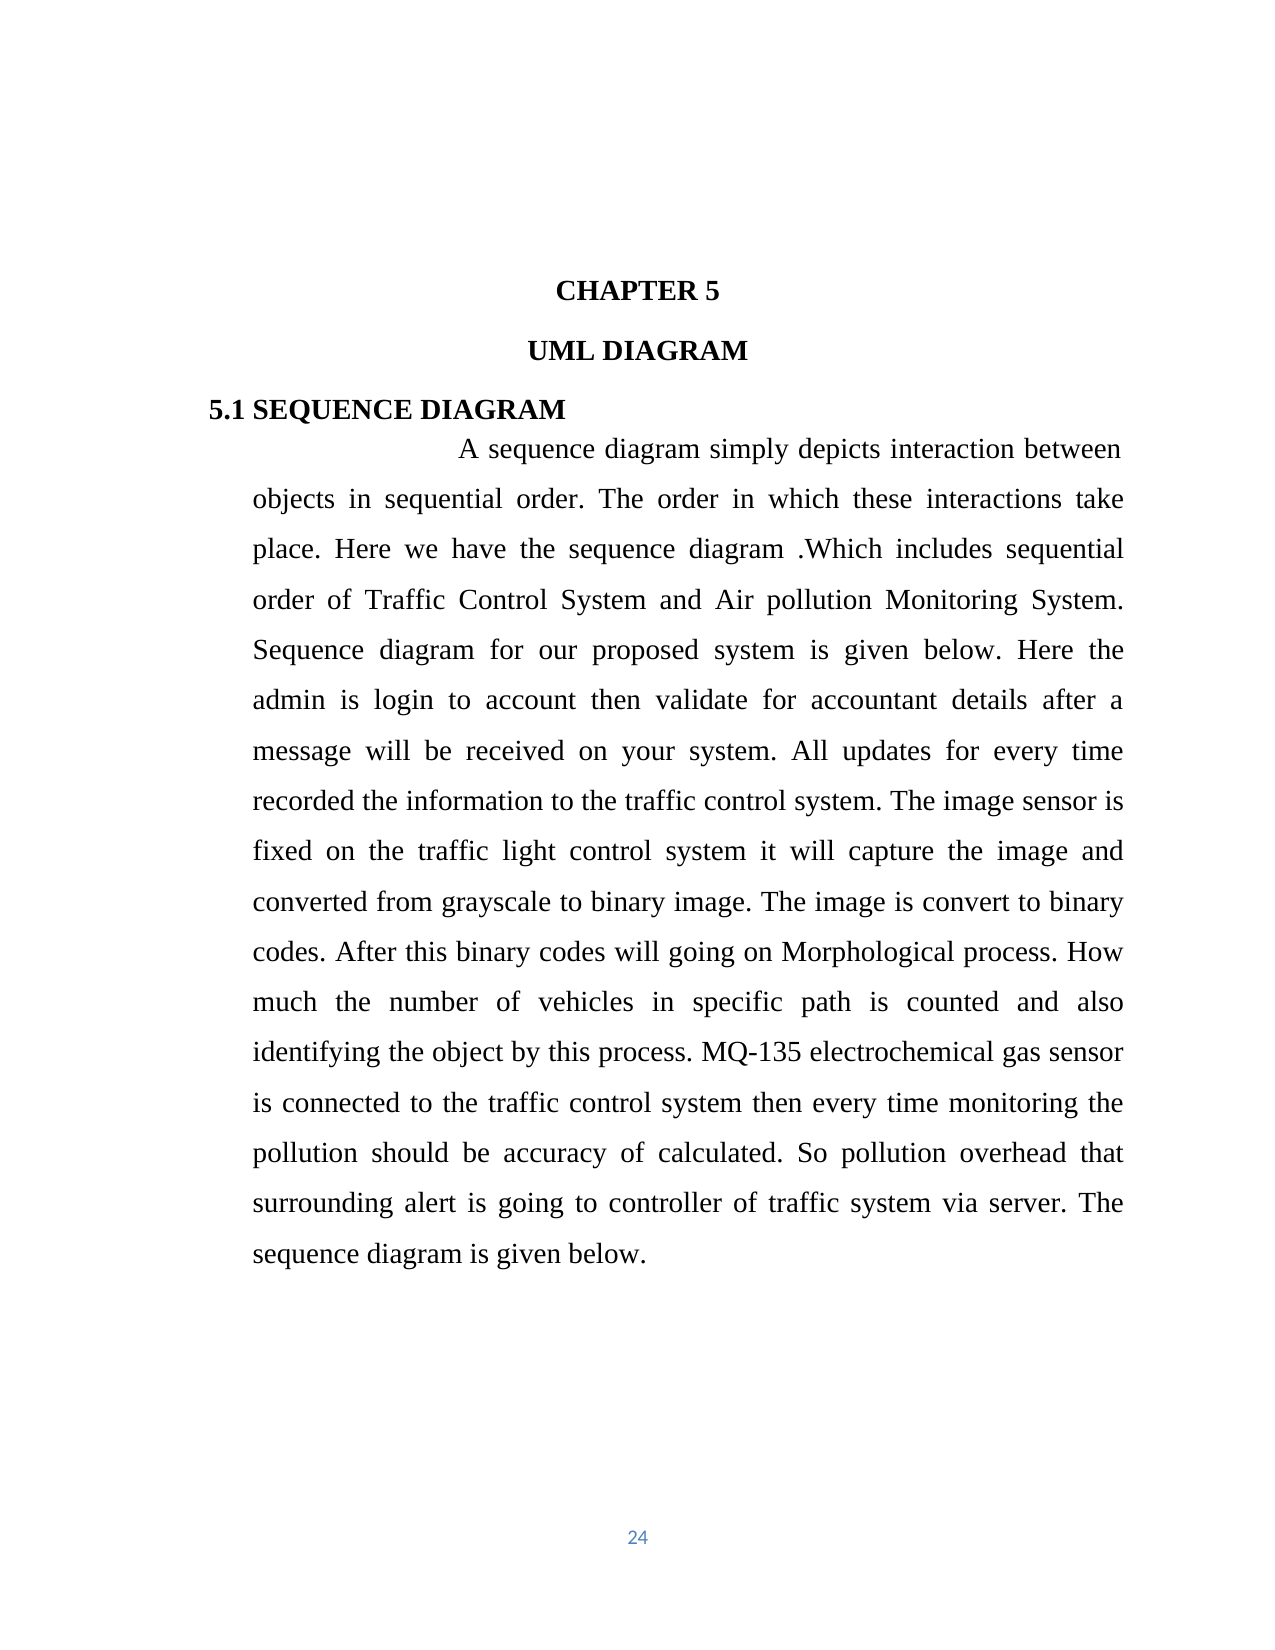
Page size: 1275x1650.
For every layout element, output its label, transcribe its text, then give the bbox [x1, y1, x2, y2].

text CHAPTER 5 [150, 273, 1125, 307]
list A sequence diagram simply depicts interaction between objects in sequential order. The order in which these interactions take place. Here we have the sequence diagram .Which includes sequential order of Traffic Control System and Air pollution Monitoring System. Sequence diagram for our proposed system is given below. Here the admin is login to account then validate for accountant details after a message will be received on your system. All updates for every time recorded the information to the traffic control system. The image sensor is fixed on the traffic light control system it will capture the image and converted from grayscale to binary image. The image is convert to binary codes. After this binary codes will going on Morphological process. How much the number of vehicles in specific path is counted and also identifying the object by this process. MQ-135 electrochemical gas sensor is connected to the traffic control system then every time monitoring the pollution should be accuracy of calculated. So pollution overhead that surrounding alert is going to controller of traffic system via server. The sequence diagram is given below. [252, 431, 1125, 1269]
list SEQUENCE DIAGRAM [209, 392, 1125, 426]
text UML DIAGRAM [150, 333, 1125, 366]
